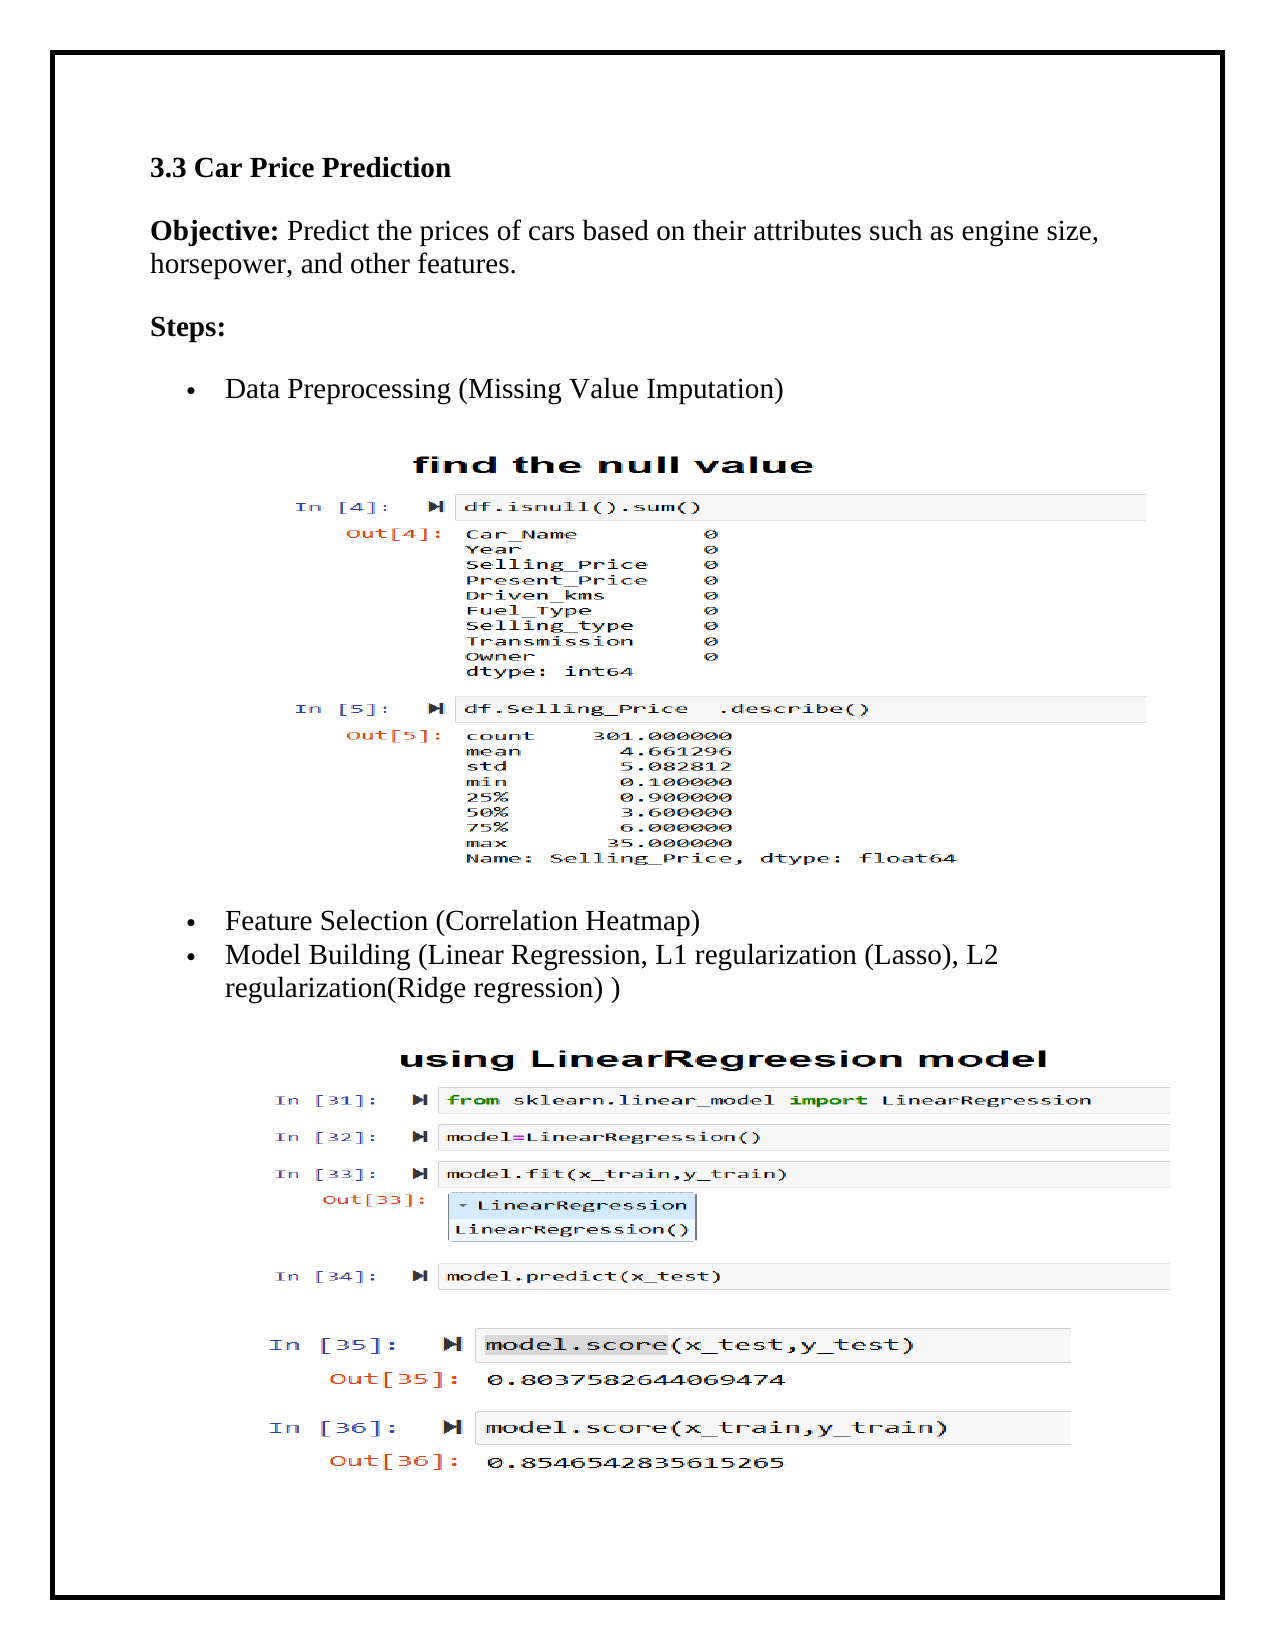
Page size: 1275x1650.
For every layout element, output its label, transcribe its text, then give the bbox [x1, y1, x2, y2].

list Feature Selection (Correlation Heatmap) [187, 903, 1125, 937]
list Model Building (Linear Regression, L1 regularization (Lasso), L2 regularization(Ridge regression) ) [187, 937, 1125, 1004]
picture [225, 1033, 1171, 1295]
text 3.3 Car Price Prediction [150, 150, 1125, 183]
picture [225, 434, 1147, 875]
text Objective: Predict the prices of cars based on their attributes such as engine size, horsepower, and other features. [150, 213, 1125, 280]
list Data Preprocessing (Missing Value Imputation) [187, 372, 1125, 405]
picture [225, 1323, 1072, 1494]
text Steps: [150, 309, 1125, 342]
